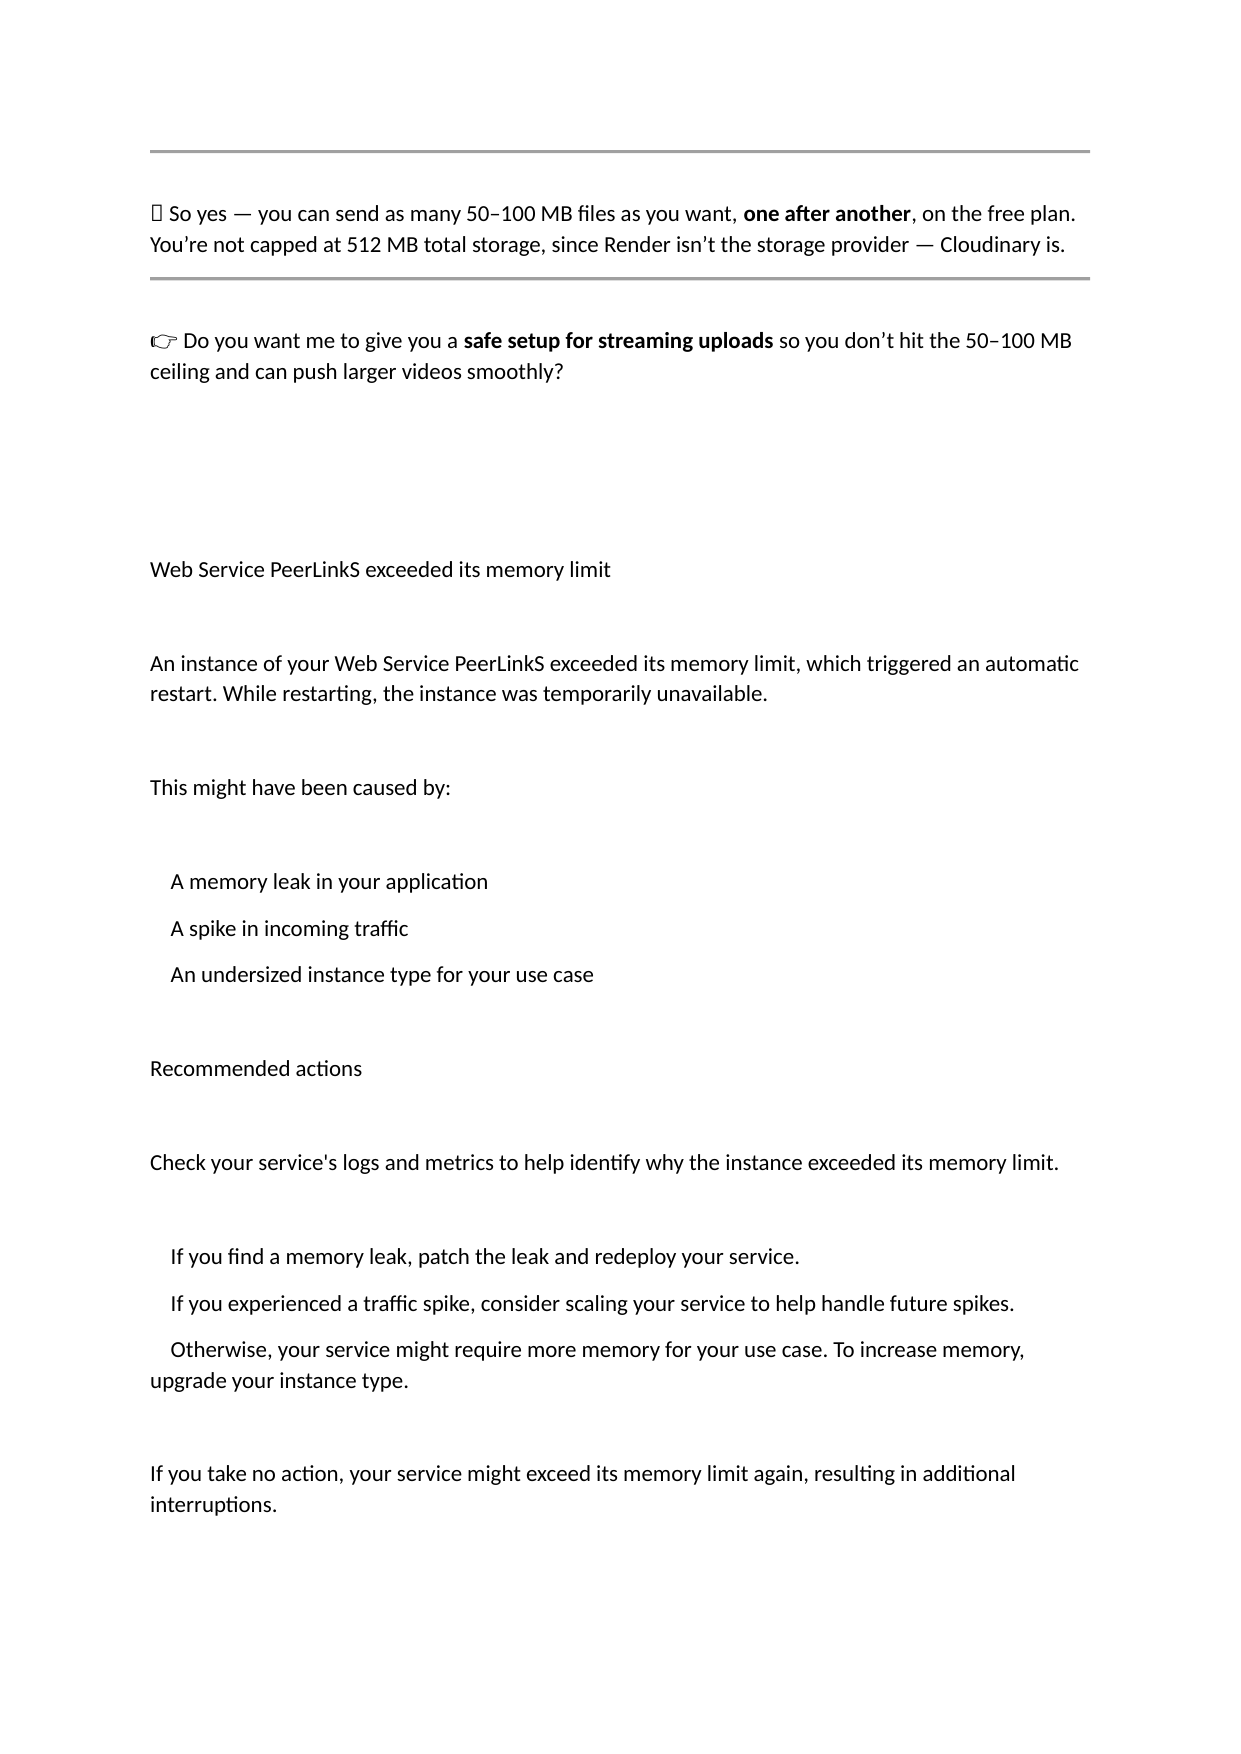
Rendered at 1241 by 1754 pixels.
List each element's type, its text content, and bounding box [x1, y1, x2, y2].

text Recommended actions [150, 1054, 1090, 1082]
text Web Service PeerLinkS exceeded its memory limit [150, 404, 1090, 583]
text ✅ So yes — you can send as many 50–100 MB files as you want, one after another, on the free plan. You’re not capped at 512 MB total storage, since Render isn’t the storage provider — Cloudinary is. [150, 197, 1090, 258]
text If you take no action, your service might exceed its memory limit again, resulting in additional interruptions. [150, 1459, 1090, 1518]
text Otherwise, your service might require more memory for your use case. To increase memory, upgrade your instance type. [150, 1336, 1090, 1394]
text If you experienced a traffic spike, consider scaling your service to help handle future spikes. [150, 1289, 1090, 1317]
text Check your service's logs and metrics to help identify why the instance exceeded its memory limit. [150, 1148, 1090, 1176]
text This might have been caused by: [150, 773, 1090, 801]
text A spike in incoming traffic [150, 914, 1090, 942]
text If you find a memory leak, patch the leak and redeploy your service. [150, 1242, 1090, 1270]
text 👉 Do you want me to give you a safe setup for streaming uploads so you don’t hit the 50–100 MB ceiling and can push larger videos smoothly? [150, 324, 1090, 386]
text An instance of your Web Service PeerLinkS exceeded its memory limit, which triggered an automatic restart. While restarting, the instance was temporarily unavailable. [150, 649, 1090, 707]
text A memory leak in your application [150, 867, 1090, 895]
text An undersized instance type for your use case [150, 961, 1090, 989]
